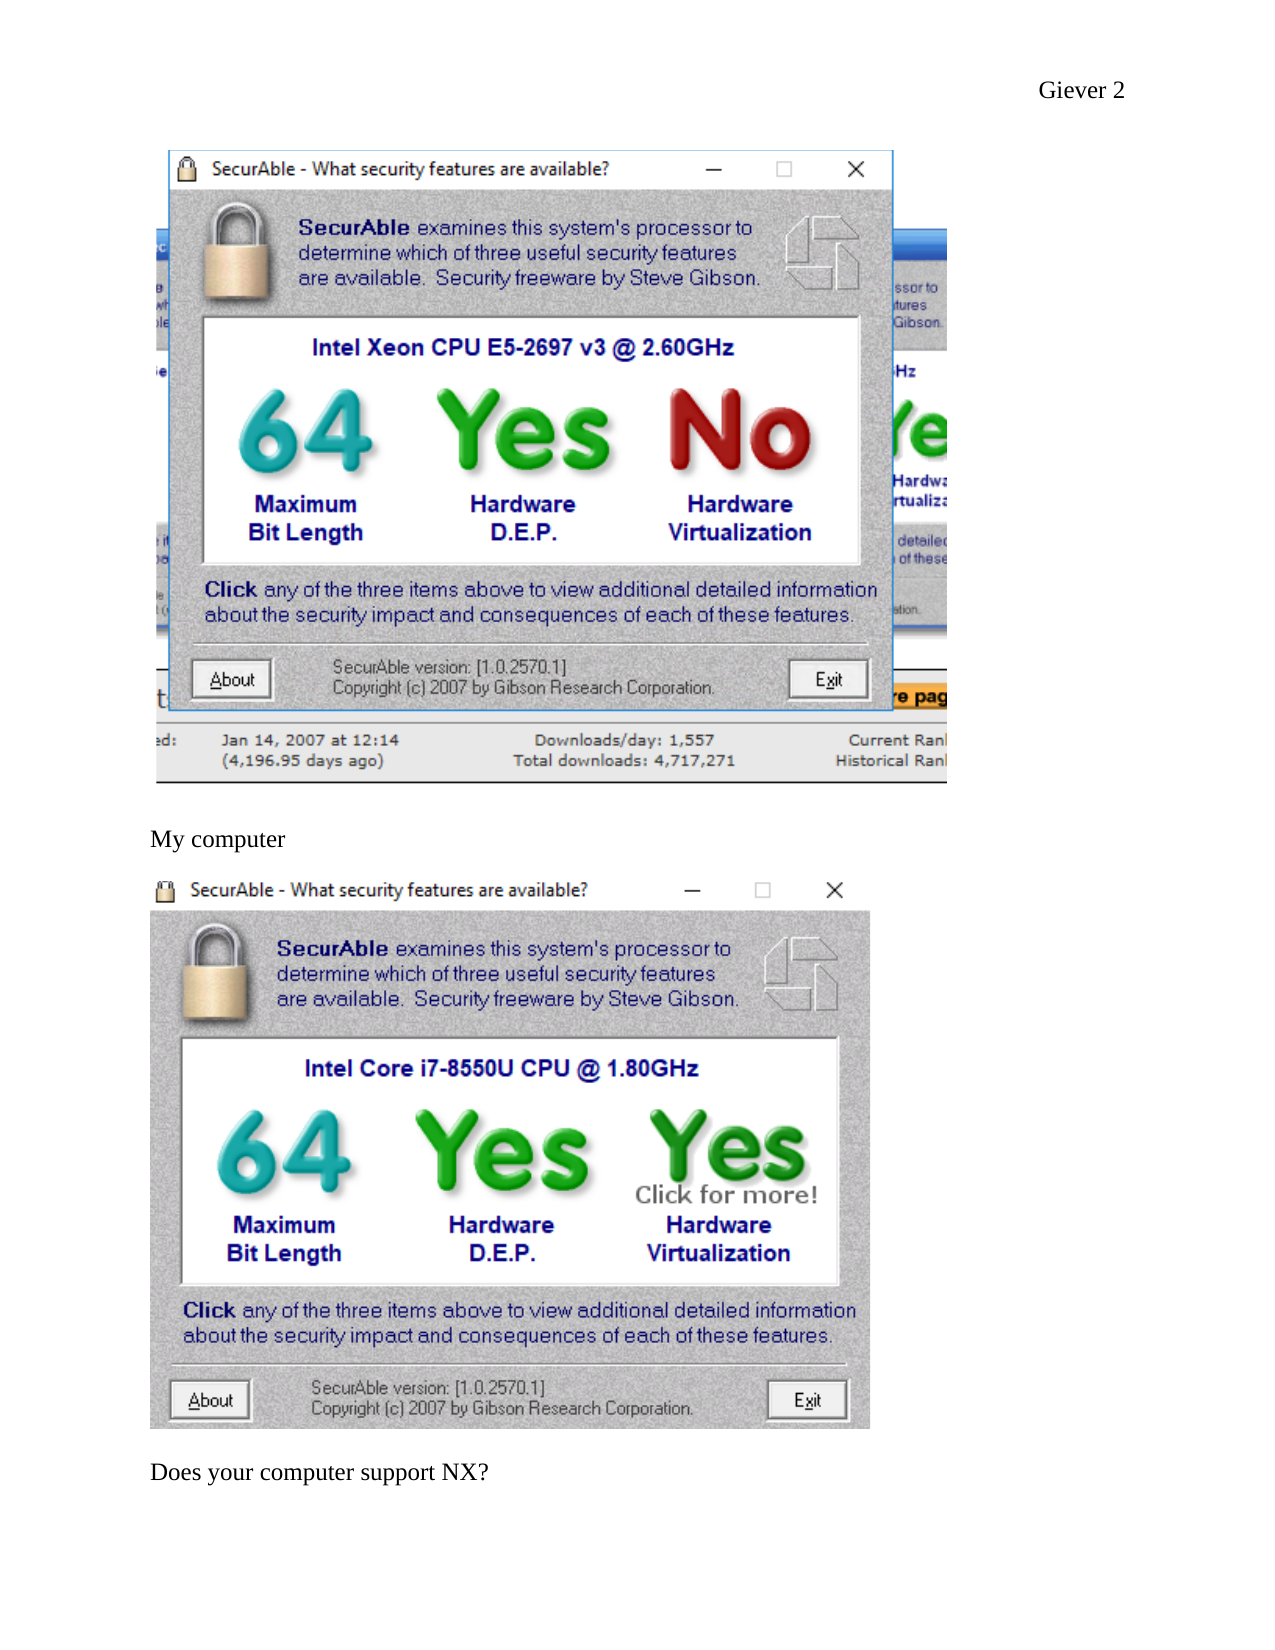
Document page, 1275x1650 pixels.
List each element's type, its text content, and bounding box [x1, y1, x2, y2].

text Does your computer support NX? [150, 1457, 1125, 1486]
picture [156, 150, 947, 796]
picture [150, 881, 871, 1429]
text My computer [150, 824, 1125, 853]
